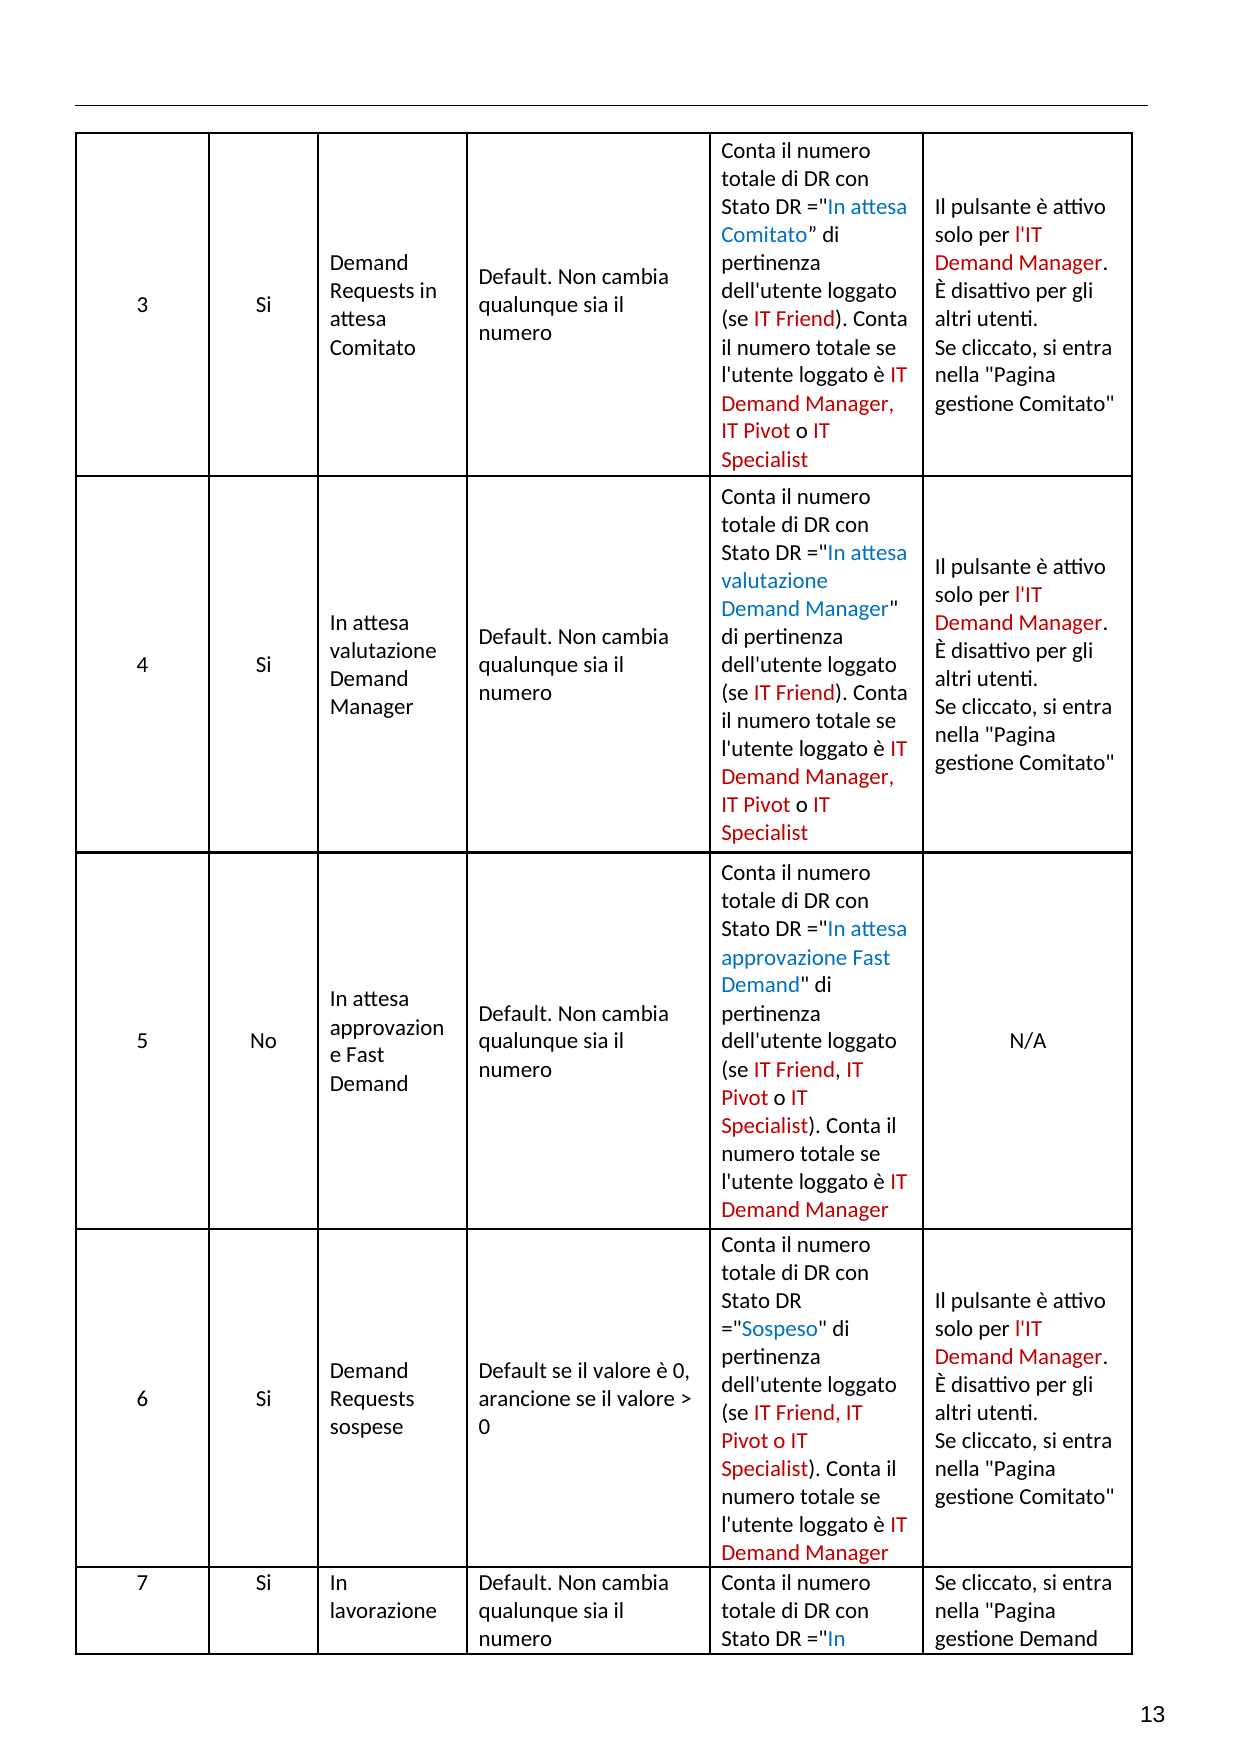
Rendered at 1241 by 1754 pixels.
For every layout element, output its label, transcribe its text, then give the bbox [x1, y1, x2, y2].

table_cell Conta il numero totale di DR con Stato DR ="Sospeso" di pertinenza dell'utente loggato (se IT Friend, IT Pivot o IT Specialist). Conta il numero totale se l'utente loggato è IT Demand Manager [711, 1230, 922, 1566]
table_cell Il pulsante è attivo solo per l'IT Demand Manager. È disattivo per gli altri utenti. Se cliccato, si entra nella "Pagina gestione Comitato" [924, 477, 1131, 851]
table_cell 6 [77, 1230, 208, 1566]
table_cell Conta il numero totale di DR con Stato DR ="In attesa Comitato” di pertinenza dell'utente loggato (se IT Friend). Conta il numero totale se l'utente loggato è IT Demand Manager, IT Pivot o IT Specialist [711, 134, 922, 475]
table_cell Conta il numero totale di DR con Stato DR ="In attesa valutazione Demand Manager" di pertinenza dell'utente loggato (se IT Friend). Conta il numero totale se l'utente loggato è IT Demand Manager, IT Pivot o IT Specialist [711, 477, 922, 851]
table_cell 5 [77, 854, 208, 1228]
table_cell Il pulsante è attivo solo per l'IT Demand Manager. È disattivo per gli altri utenti. Se cliccato, si entra nella "Pagina gestione Comitato" [924, 134, 1131, 475]
table_cell 3 [77, 134, 208, 475]
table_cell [924, 1568, 1131, 1652]
table_cell Conta il numero totale di DR con Stato DR ="In attesa approvazione Fast Demand" di pertinenza dell'utente loggato (se IT Friend, IT Pivot o IT Specialist). Conta il numero totale se l'utente loggato è IT Demand Manager [711, 854, 922, 1228]
table_cell Si [210, 1568, 317, 1652]
table_cell Demand Requests sospese [319, 1230, 466, 1566]
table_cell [711, 1568, 922, 1652]
table_cell N/A [924, 854, 1131, 1228]
table_cell Demand Requests in attesa Comitato [319, 134, 466, 475]
table_cell No [210, 854, 317, 1228]
table_cell Si [210, 1230, 317, 1566]
table_cell 7 [77, 1568, 208, 1652]
table_cell Si [210, 477, 317, 851]
table_cell Si [210, 134, 317, 475]
table_cell Default. Non cambia qualunque sia il numero [468, 477, 709, 851]
table_cell Il pulsante è attivo solo per l'IT Demand Manager. È disattivo per gli altri utenti. Se cliccato, si entra nella "Pagina gestione Comitato" [924, 1230, 1131, 1566]
table_cell Default. Non cambia qualunque sia il numero [468, 854, 709, 1228]
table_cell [468, 1568, 709, 1652]
table_cell In attesa valutazione Demand Manager [319, 477, 466, 851]
table_cell 4 [77, 477, 208, 851]
table_cell In attesa approvazione Fast Demand [319, 854, 466, 1228]
table_cell Default. Non cambia qualunque sia il numero [468, 134, 709, 475]
table_cell Default se il valore è 0, arancione se il valore > 0 [468, 1230, 709, 1566]
table_cell In lavorazione [319, 1568, 466, 1652]
